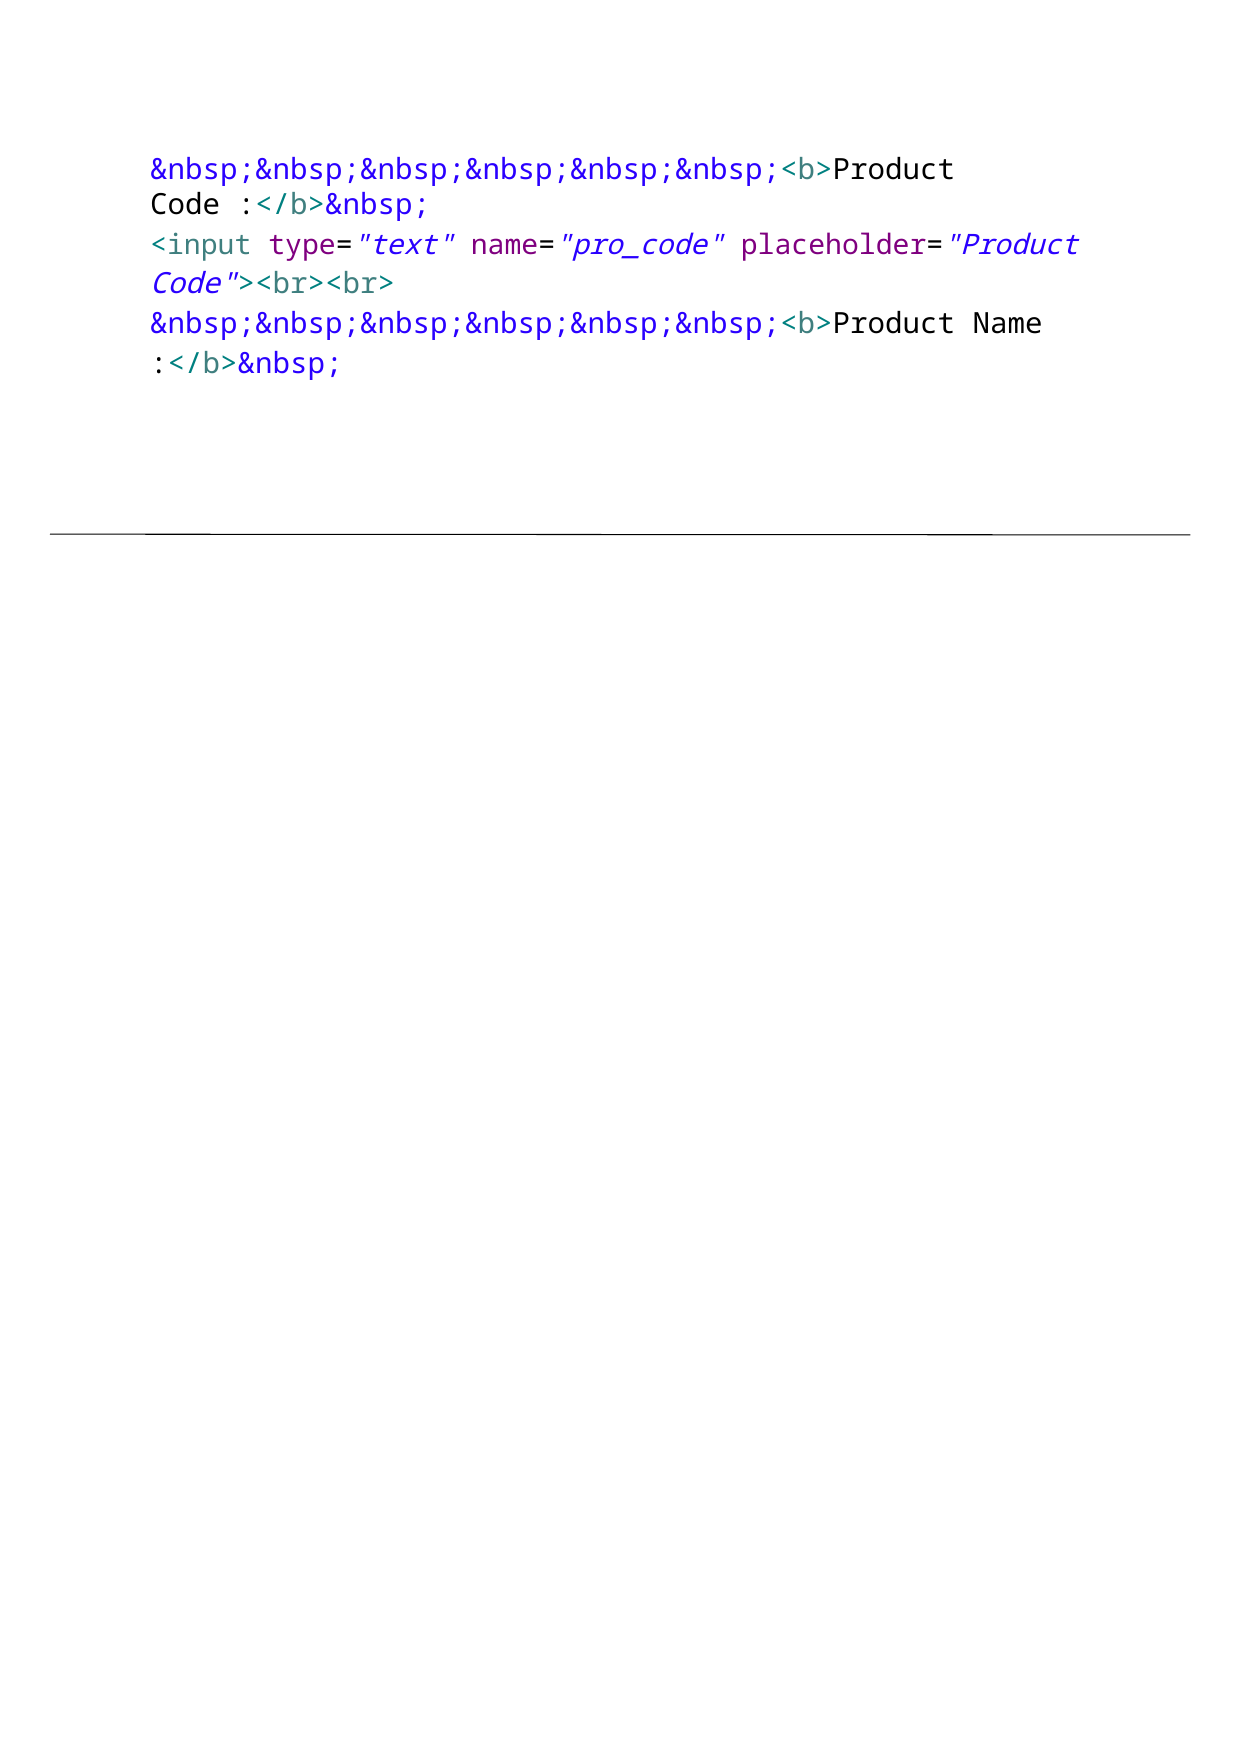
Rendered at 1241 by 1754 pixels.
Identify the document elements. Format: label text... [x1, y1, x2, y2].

text <input type="text" name="pro_code" placeholder="Product [150, 224, 1090, 262]
text &nbsp;&nbsp;&nbsp;&nbsp;&nbsp;&nbsp;<b>Product Code :</b>&nbsp; [150, 150, 969, 223]
text &nbsp;&nbsp;&nbsp;&nbsp;&nbsp;&nbsp;<b>Product Name [150, 302, 1090, 342]
text :</b>&nbsp; [150, 342, 1090, 381]
text Code"><br><br> [150, 262, 1090, 302]
